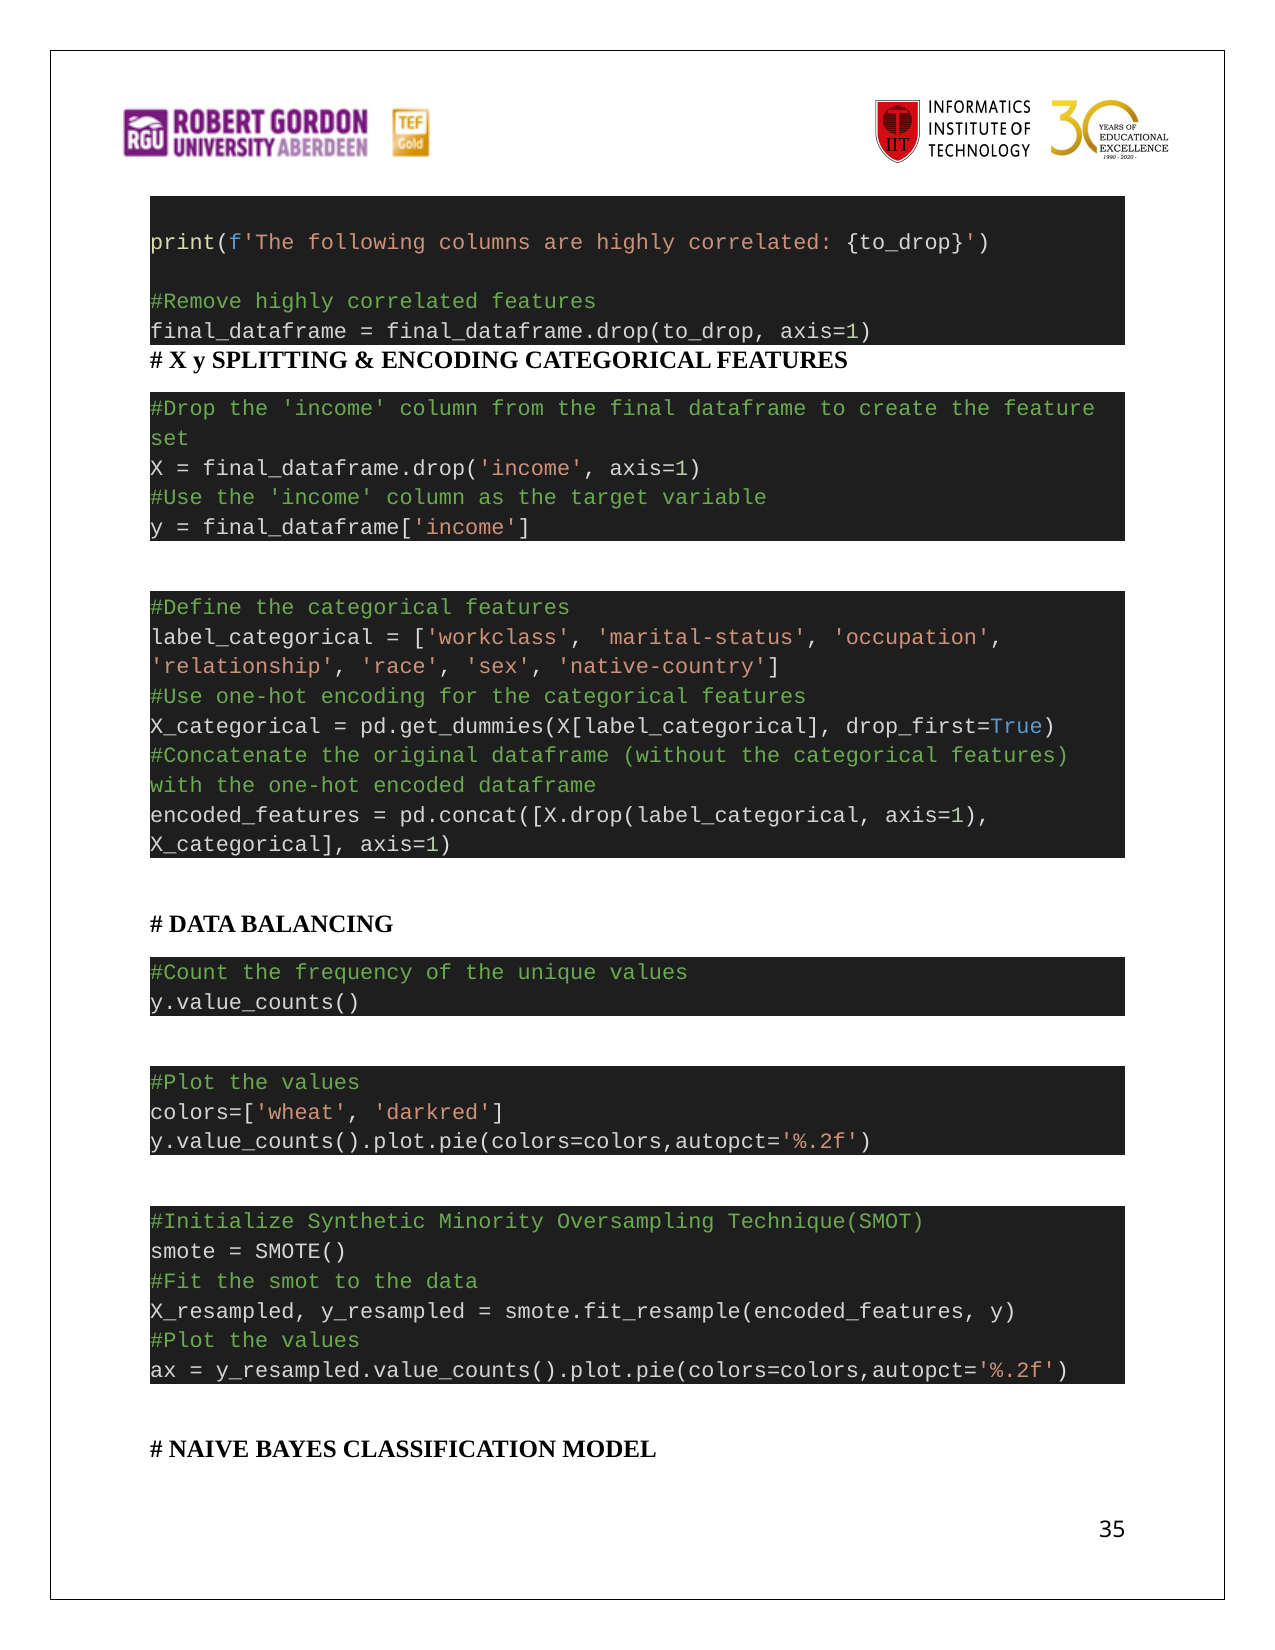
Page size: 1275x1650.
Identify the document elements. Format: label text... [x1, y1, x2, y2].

text #Remove highly correlated features [150, 285, 1125, 315]
text #Use the 'income' column as the target variable [150, 481, 1125, 511]
text #Concatenate the original dataframe (without the categorical features) with the one-hot encoded dataframe [150, 740, 1125, 799]
text label_categorical = ['workclass', 'marital-status', 'occupation', 'relationship', 'race', 'sex', 'native-country'] [150, 621, 1125, 680]
text X_categorical = pd.get_dummies(X[label_categorical], drop_first=True) [150, 710, 1125, 740]
text #Define the categorical features [150, 591, 1125, 621]
text ax = y_resampled.value_counts().plot.pie(colors=colors,autopct='%.2f') [150, 1354, 1125, 1384]
text #Initialize Synthetic Minority Oversampling Technique(SMOT) [150, 1206, 1125, 1236]
text final_dataframe = final_dataframe.drop(to_drop, axis=1) [150, 315, 1125, 345]
text #Use one-hot encoding for the categorical features [150, 680, 1125, 710]
text smote = SMOTE() [150, 1236, 1125, 1265]
text y = final_dataframe['income'] [150, 511, 1125, 541]
picture [870, 95, 1171, 163]
text y.value_counts().plot.pie(colors=colors,autopct='%.2f') [150, 1126, 1125, 1155]
text #Plot the values [150, 1324, 1125, 1354]
text #Drop the 'income' column from the final dataframe to create the feature set [150, 392, 1125, 452]
text #Fit the smot to the data [150, 1265, 1125, 1295]
text colors=['wheat', 'darkred'] [150, 1096, 1125, 1126]
text y.value_counts() [150, 986, 1125, 1016]
text X_resampled, y_resampled = smote.fit_resample(encoded_features, y) [150, 1295, 1125, 1324]
text #Count the frequency of the unique values [150, 957, 1125, 986]
picture [115, 102, 441, 165]
text encoded_features = pd.concat([X.drop(label_categorical, axis=1), X_categorical], axis=1) [150, 799, 1125, 858]
text #Plot the values [150, 1066, 1125, 1096]
text X = final_dataframe.drop('income', axis=1) [150, 452, 1125, 481]
text print(f'The following columns are highly correlated: {to_drop}') [150, 226, 1125, 256]
text # NAIVE BAYES CLASSIFICATION MODEL [150, 1434, 1125, 1463]
text # X y SPLITTING & ENCODING CATEGORICAL FEATURES [150, 345, 1125, 373]
text # DATA BALANCING [150, 909, 1125, 938]
